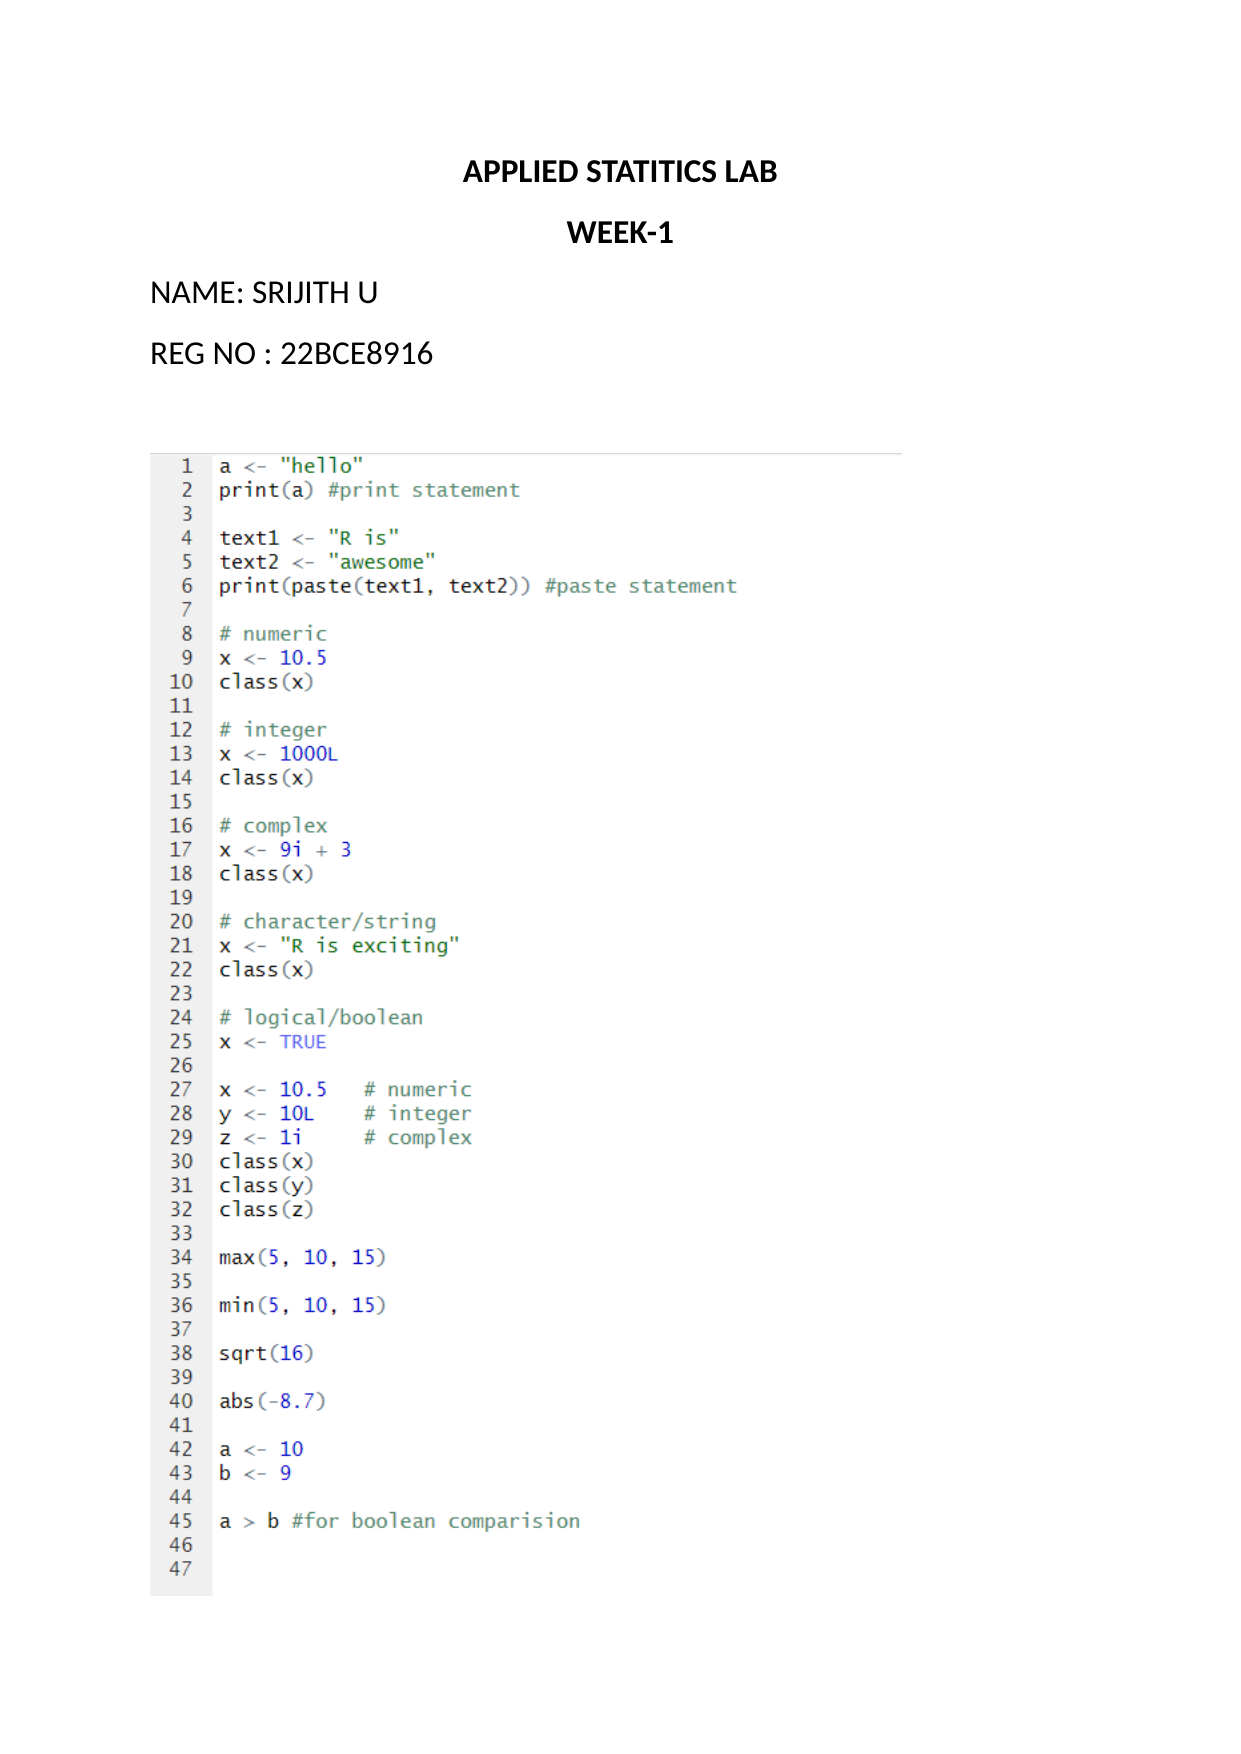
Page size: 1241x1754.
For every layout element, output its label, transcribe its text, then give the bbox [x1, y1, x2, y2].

text NAME: SRIJITH U [150, 271, 1090, 312]
text APPLIED STATITICS LAB [150, 150, 1090, 191]
picture [150, 453, 903, 1596]
text REG NO : 22BCE8916 [150, 332, 1090, 373]
text WEEK-1 [150, 211, 1090, 251]
